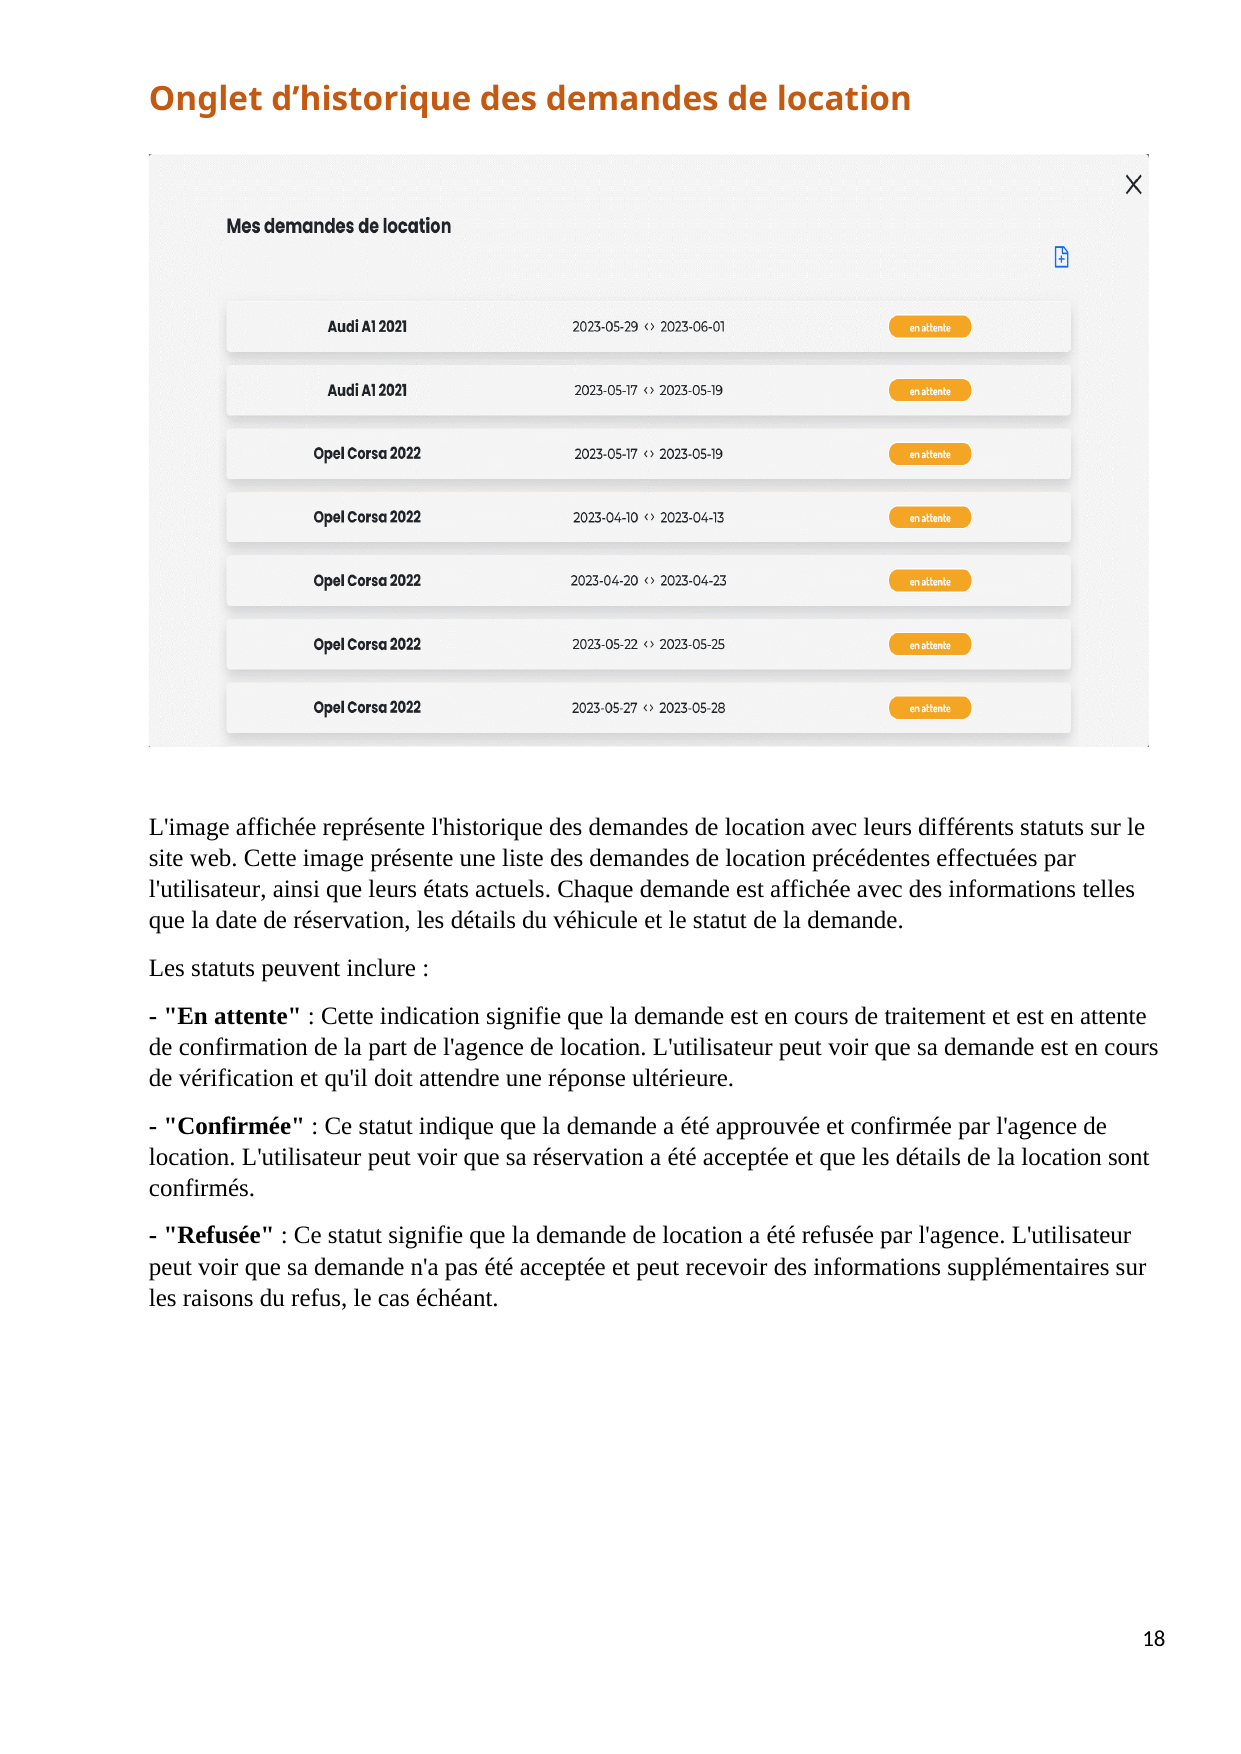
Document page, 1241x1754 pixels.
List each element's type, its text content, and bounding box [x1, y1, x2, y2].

text - "Confirmée" : Ce statut indique que la demande a été approuvée et confirmée par l'agence de location. L'utilisateur peut voir que sa réservation a été acceptée et que les détails de la location sont confirmés. [149, 1111, 1165, 1202]
text L'image affichée représente l'historique des demandes de location avec leurs différents statuts sur le site web. Cette image présente une liste des demandes de location précédentes effectuées par l'utilisateur, ainsi que leurs états actuels. Chaque demande est affichée avec des informations telles que la date de réservation, les détails du véhicule et le statut de la demande. [149, 812, 1165, 934]
text - "Refusée" : Ce statut signifie que la demande de location a été refusée par l'agence. L'utilisateur peut voir que sa demande n'a pas été acceptée et peut recevoir des informations supplémentaires sur les raisons du refus, le cas échéant. [149, 1221, 1165, 1311]
text Les statuts peuvent inclure : [75, 953, 1165, 982]
picture [148, 154, 1149, 747]
text - "En attente" : Cette indication signifie que la demande est en cours de traitement et est en attente de confirmation de la part de l'agence de location. L'utilisateur peut voir que sa demande est en cours de vérification et qu'il doit attendre une réponse ultérieure. [149, 1001, 1165, 1092]
subtitle Onglet d’historique des demandes de location [149, 75, 1165, 120]
